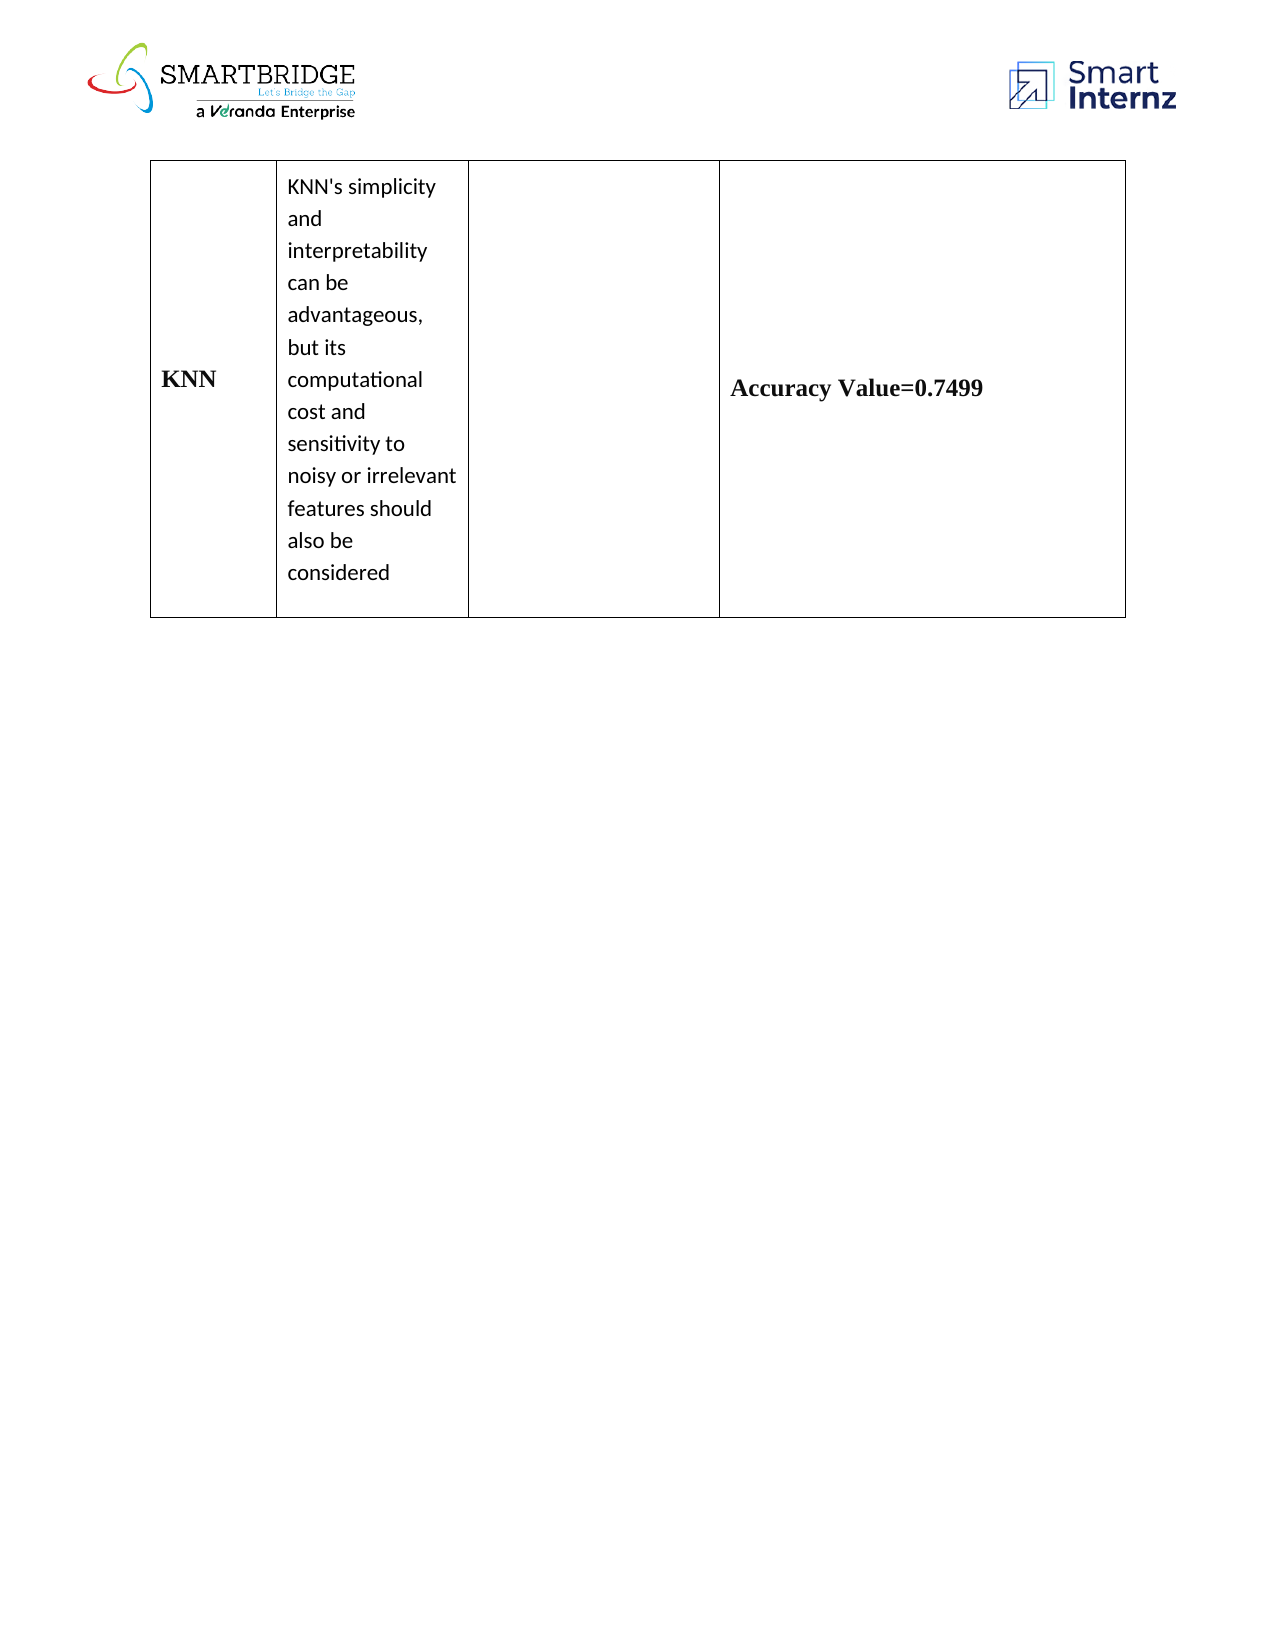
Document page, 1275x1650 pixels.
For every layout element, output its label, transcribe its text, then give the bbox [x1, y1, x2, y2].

table_cell KNN [151, 161, 276, 617]
picture [73, 20, 370, 142]
picture [1004, 61, 1181, 109]
table_cell [469, 161, 719, 617]
table_cell KNN's simplicity and interpretability can be advantageous, but its computational cost and sensitivity to noisy or irrelevant features should also be considered [277, 161, 468, 617]
table_cell Accuracy Value=0.7499 [720, 161, 1125, 617]
